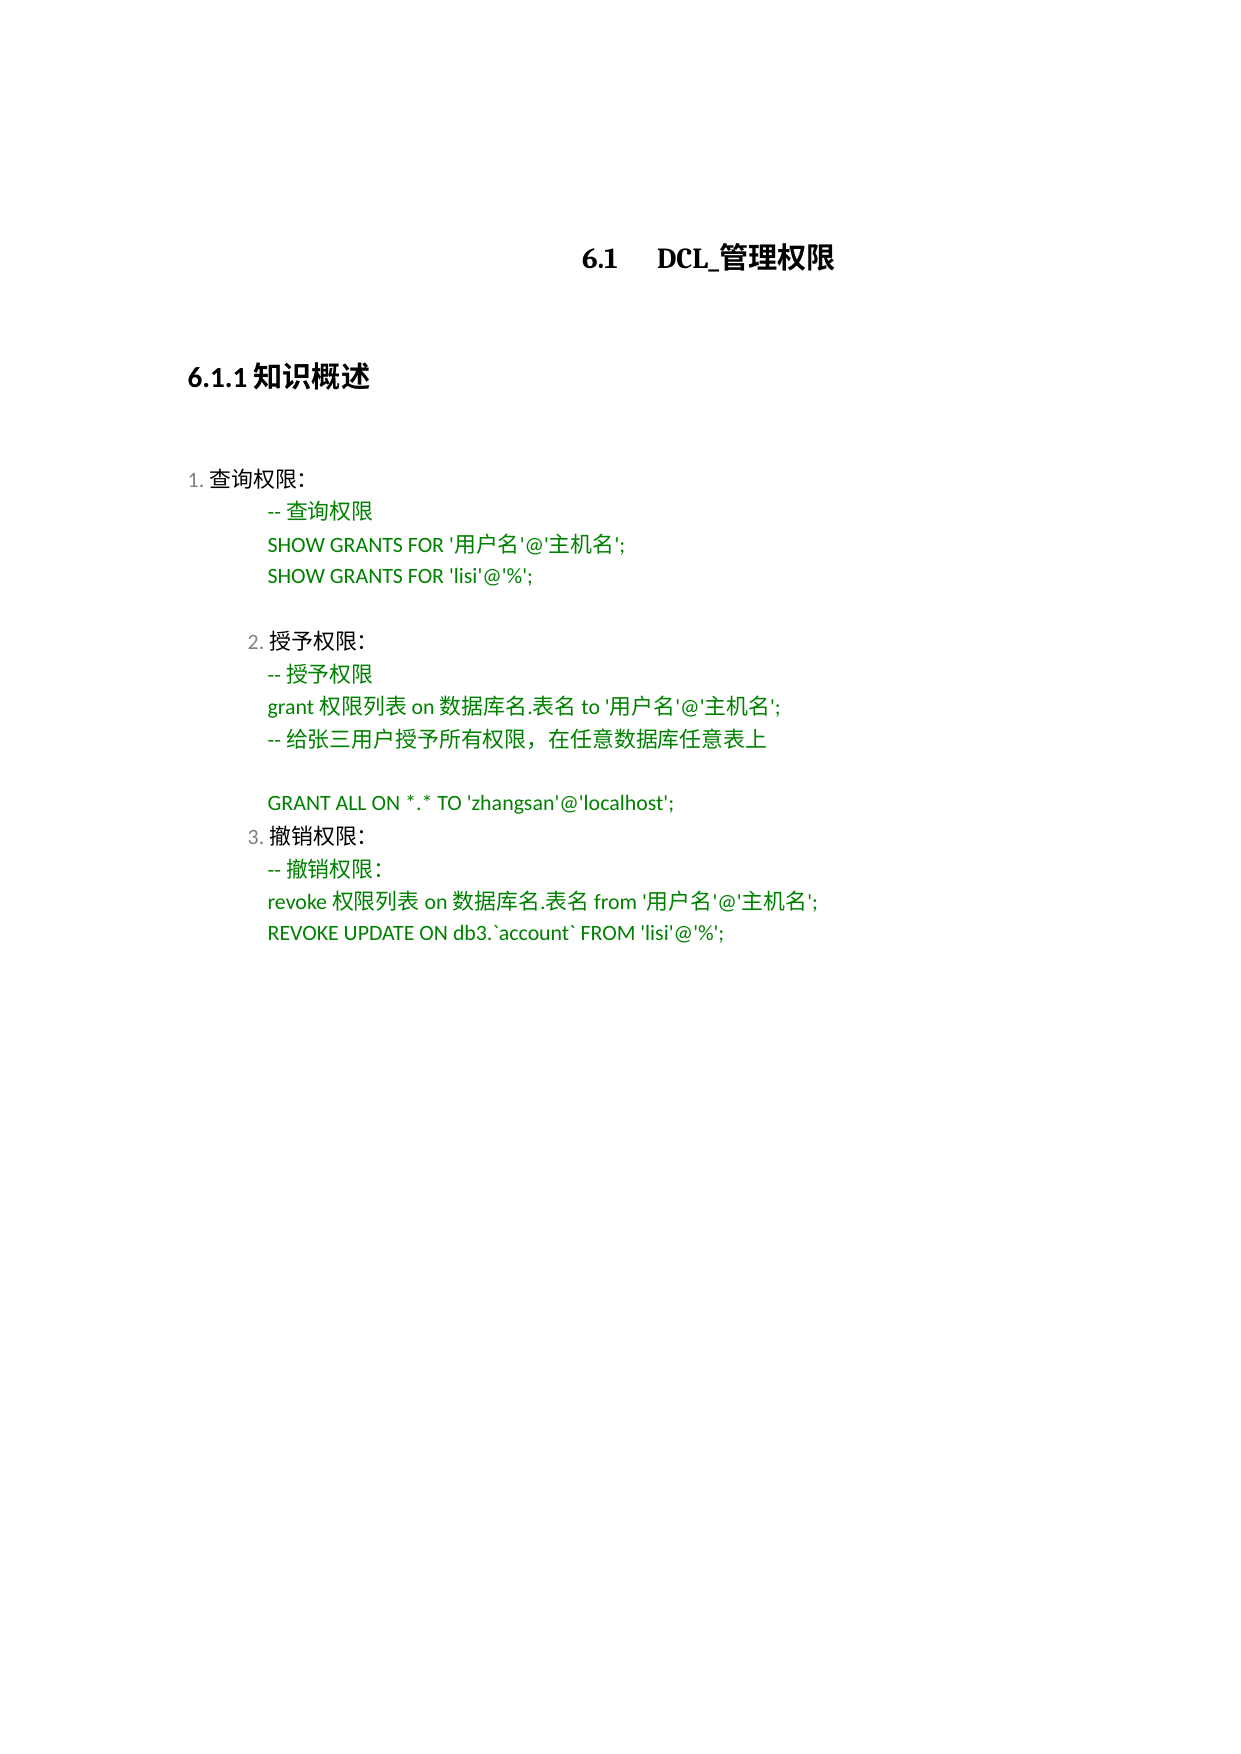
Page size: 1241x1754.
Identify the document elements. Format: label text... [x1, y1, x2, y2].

text 1. 查询权限： -- 查询权限 SHOW GRANTS FOR '用户名'@'主机名'; SHOW GRANTS FOR 'lisi'@'%'; 2. 授予权限： -- 授予权限 grant 权限列表 on 数据库名.表名 to '用户名'@'主机名'; -- 给张三用户授予所有权限，在任意数据库任意表上 GRANT ALL ON *.* TO 'zhangsan'@'localhost'; 3. 撤销权限： -- 撤销权限： revoke 权限列表 on 数据库名.表名 from '用户名'@'主机名'; REVOKE UPDATE ON db3.`account` FROM 'lisi'@'%'; [187, 461, 1053, 949]
subtitle DCL_管理权限 [365, 224, 1053, 289]
subtitle 6.1.1知识概述 [187, 342, 1053, 407]
